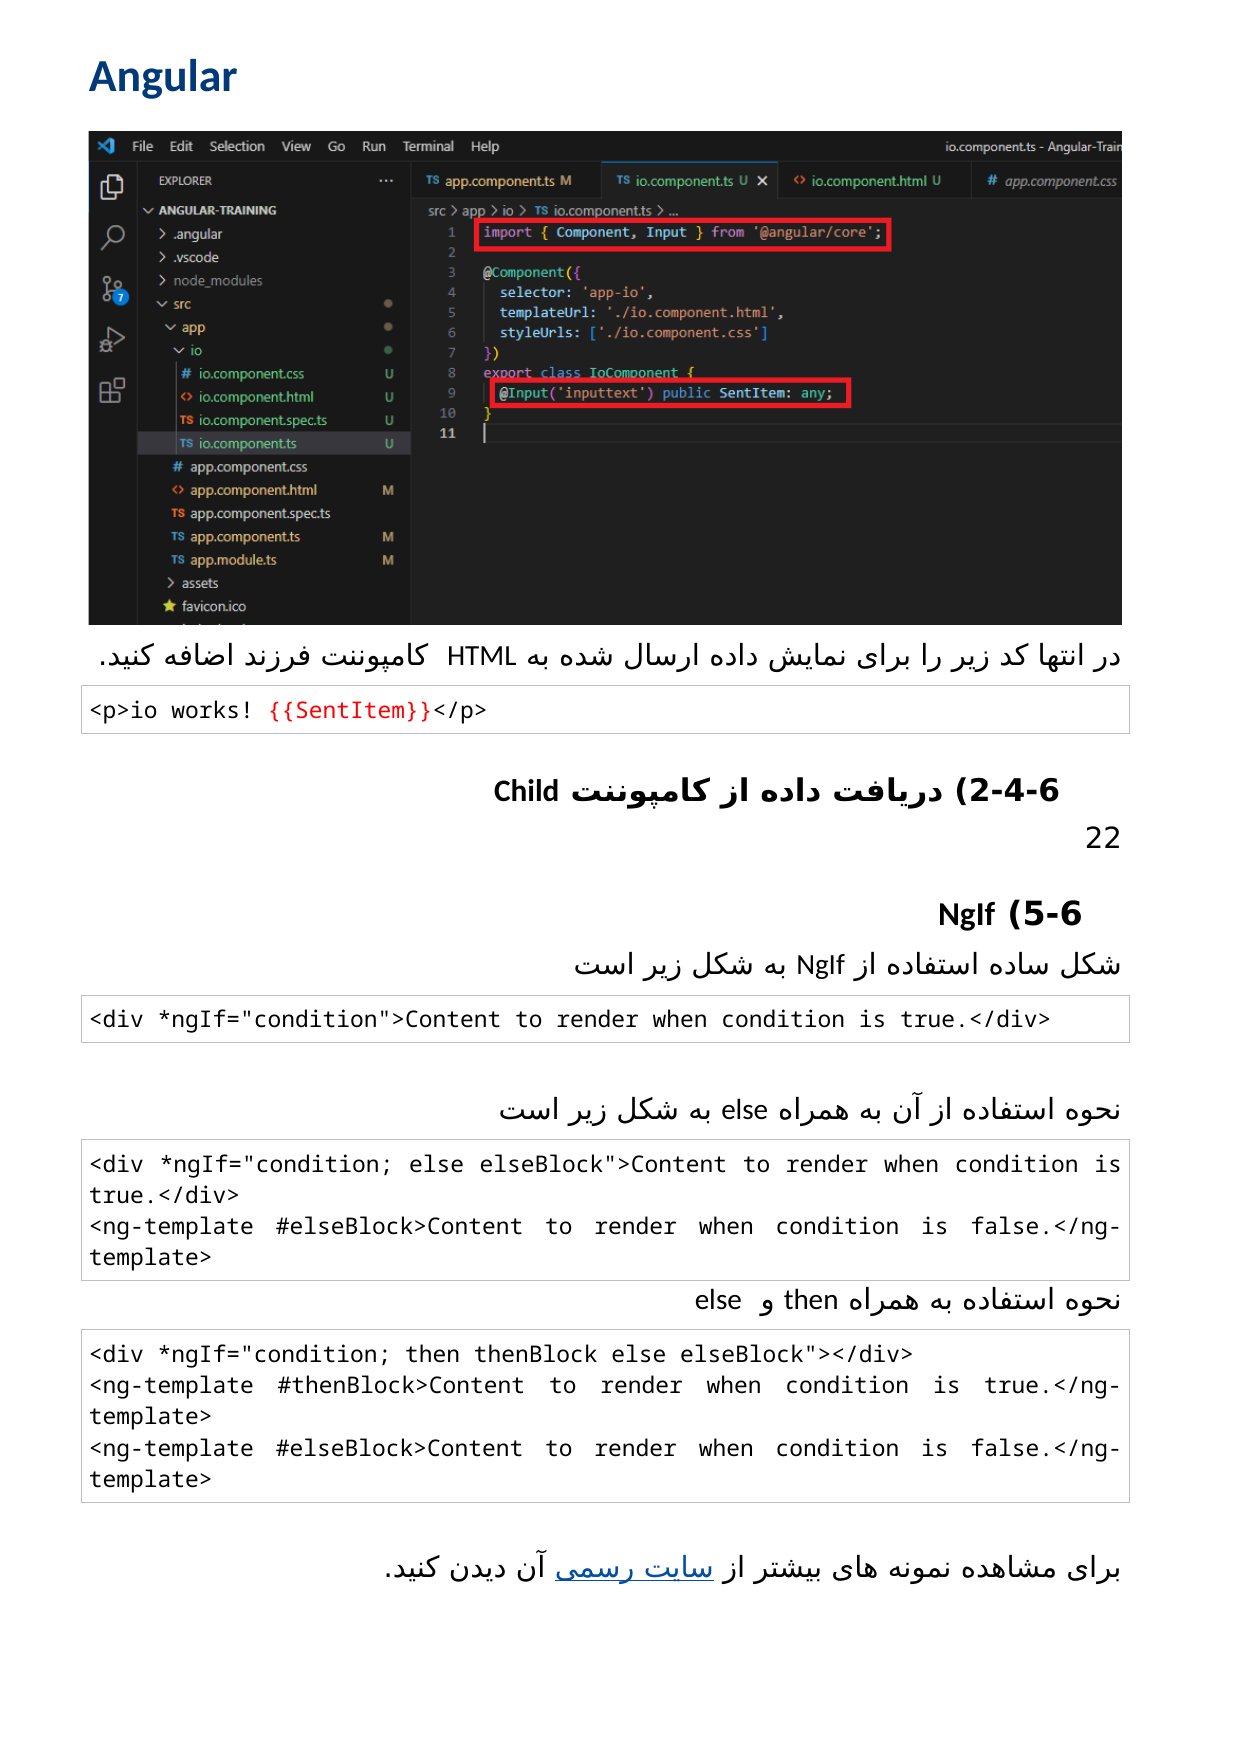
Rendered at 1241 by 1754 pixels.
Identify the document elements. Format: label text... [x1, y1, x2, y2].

text نحوه استفاده از آن به همراه else به شکل زیر است [89, 1091, 1122, 1127]
table_header <div *ngIf="condition">Content to render when condition is true.</div> [82, 996, 1129, 1042]
subtitle NgIf [89, 893, 1083, 934]
text 22 [89, 822, 1122, 856]
text نحوه استفاده به همراه then و else [89, 1281, 1122, 1317]
text در انتها کد زیر را برای نمایش داده ارسال شده به HTML کامپوننت فرزند اضافه کنید. [89, 637, 1122, 673]
text شکل ساده استفاده از NgIf به شکل زیر است [89, 946, 1122, 982]
table_header <div *ngIf="condition; else elseBlock">Content to render when condition is true.</div> <ng-template #elseBlock>Content to render when condition is false.</ng-template> [82, 1140, 1129, 1280]
text برای مشاهده نمونه های بیشتر از سایت رسمی آن دیدن کنید. [89, 1551, 1122, 1585]
table_header <p>io works! {{SentItem}}</p> [82, 686, 1129, 732]
subtitle دریافت داده از کامپوننت Child [89, 771, 1060, 809]
table_header <div *ngIf="condition; then thenBlock else elseBlock"></div> <ng-template #thenBlock>Content to render when condition is true.</ng-template> <ng-template #elseBlock>Content to render when condition is false.</ng-template> [82, 1330, 1129, 1502]
picture [88, 131, 1122, 625]
